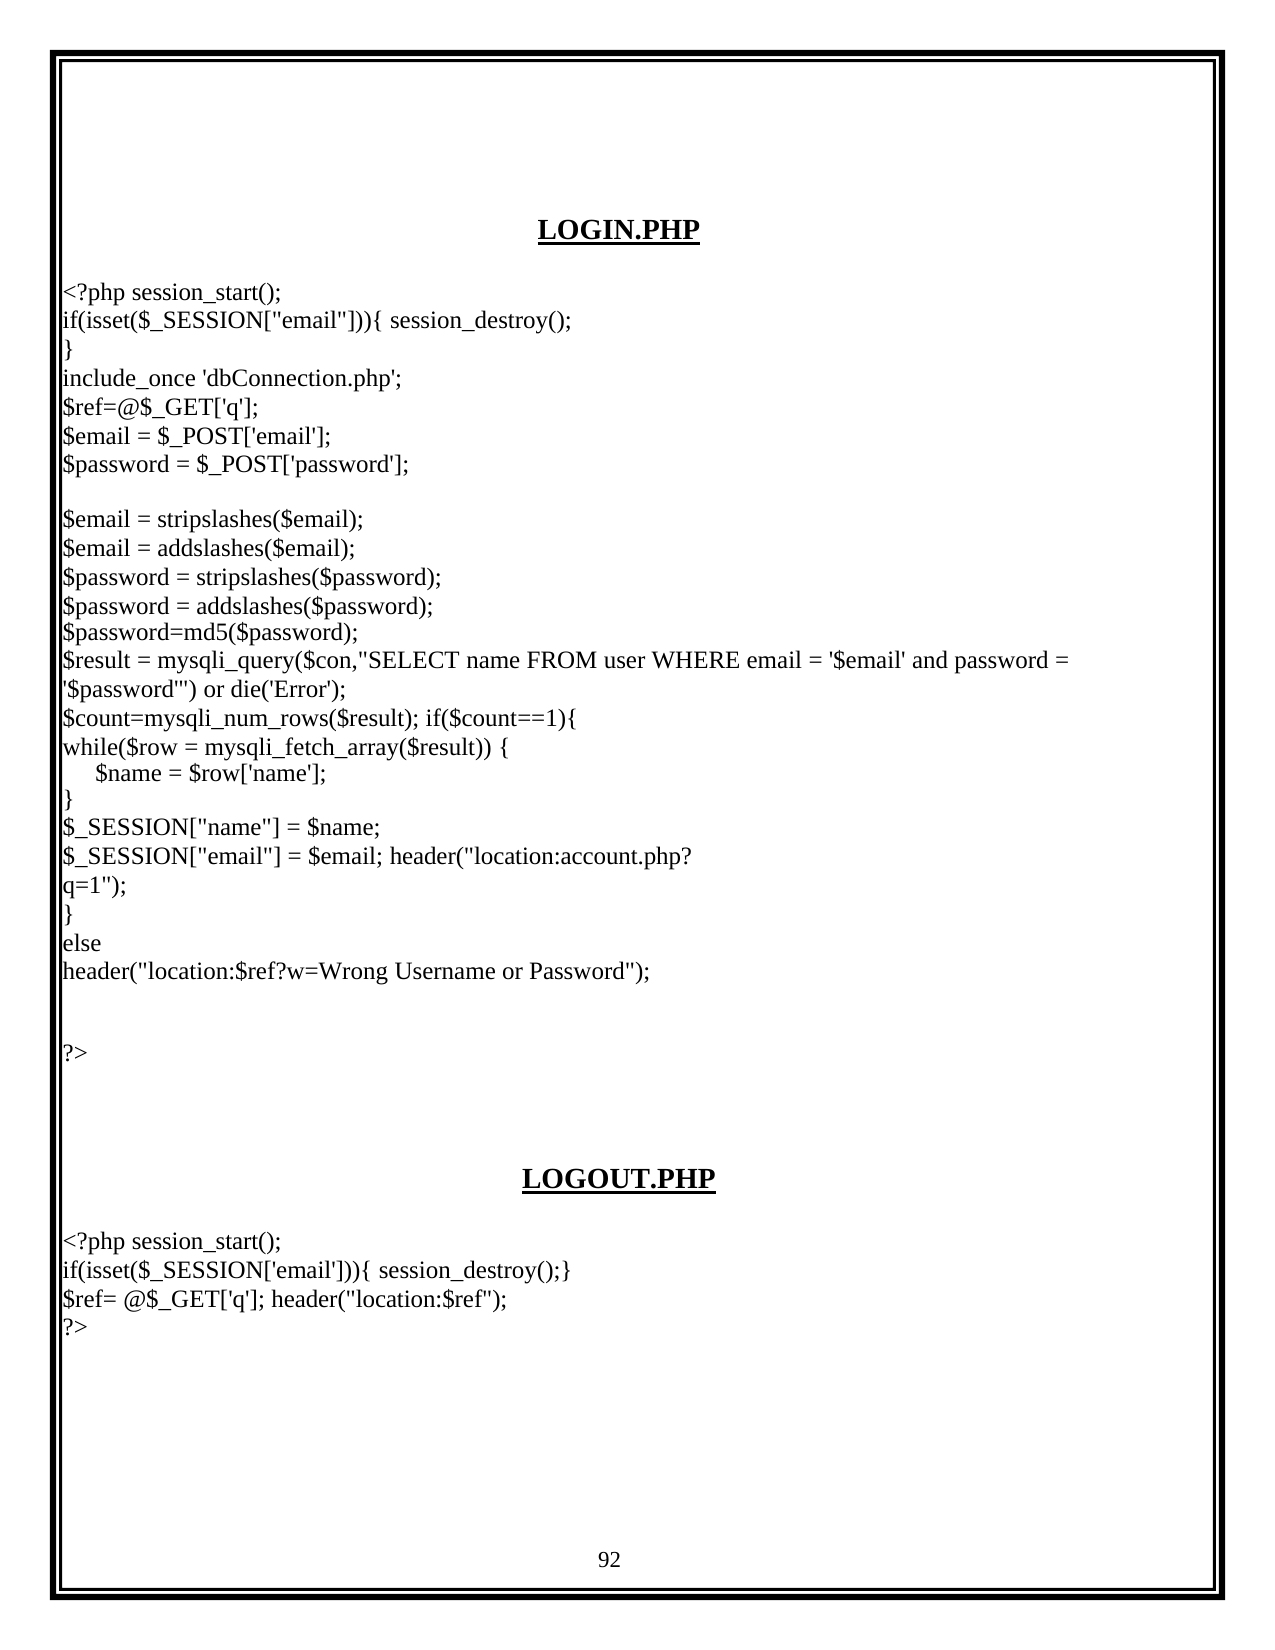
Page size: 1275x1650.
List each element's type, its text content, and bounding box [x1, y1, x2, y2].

subtitle LOGIN.PHP [229, 212, 1008, 246]
text $email = $_POST['email']; [62, 421, 1158, 449]
text } [62, 334, 1158, 363]
text <?php session_start(); [62, 1226, 314, 1255]
text else [62, 928, 1158, 956]
text if(isset($_SESSION["email"])){ session_destroy(); [62, 306, 590, 334]
text } [62, 899, 1158, 928]
text $email = stripslashes($email); [62, 504, 1158, 533]
subtitle LOGOUT.PHP [229, 1161, 1008, 1195]
text include_once 'dbConnection.php'; [62, 363, 1158, 392]
text $password = stripslashes($password); [62, 562, 1158, 591]
text header("location:$ref?w=Wrong Username or Password"); [62, 956, 1158, 985]
text if(isset($_SESSION['email'])){ session_destroy();} [62, 1255, 755, 1284]
text $password = addslashes($password); [62, 591, 1158, 620]
text $ref= @$_GET['q']; header("location:$ref"); [62, 1284, 590, 1312]
text } [62, 787, 1158, 812]
text $password = $_POST['password']; [62, 449, 1158, 478]
text $result = mysqli_query($con,"SELECT name FROM user WHERE email = '$email' and password = '$password'") or die('Error'); [62, 646, 1126, 703]
text $_SESSION["name"] = $name; [62, 812, 1158, 841]
text while($row = mysqli_fetch_array($result)) { [62, 732, 1158, 761]
text ?> [62, 1312, 1158, 1341]
text $count=mysqli_num_rows($result); if($count==1){ [62, 703, 590, 732]
text $_SESSION["email"] = $email; header("location:account.php?q=1"); [62, 841, 755, 899]
text ?> [62, 1038, 1158, 1067]
text <?php session_start(); [62, 277, 314, 306]
text $email = addslashes($email); [62, 533, 1158, 562]
text $password=md5($password); [62, 620, 1158, 646]
text $ref=@$_GET['q']; [62, 392, 1158, 421]
text $name = $row['name']; [95, 761, 1158, 787]
